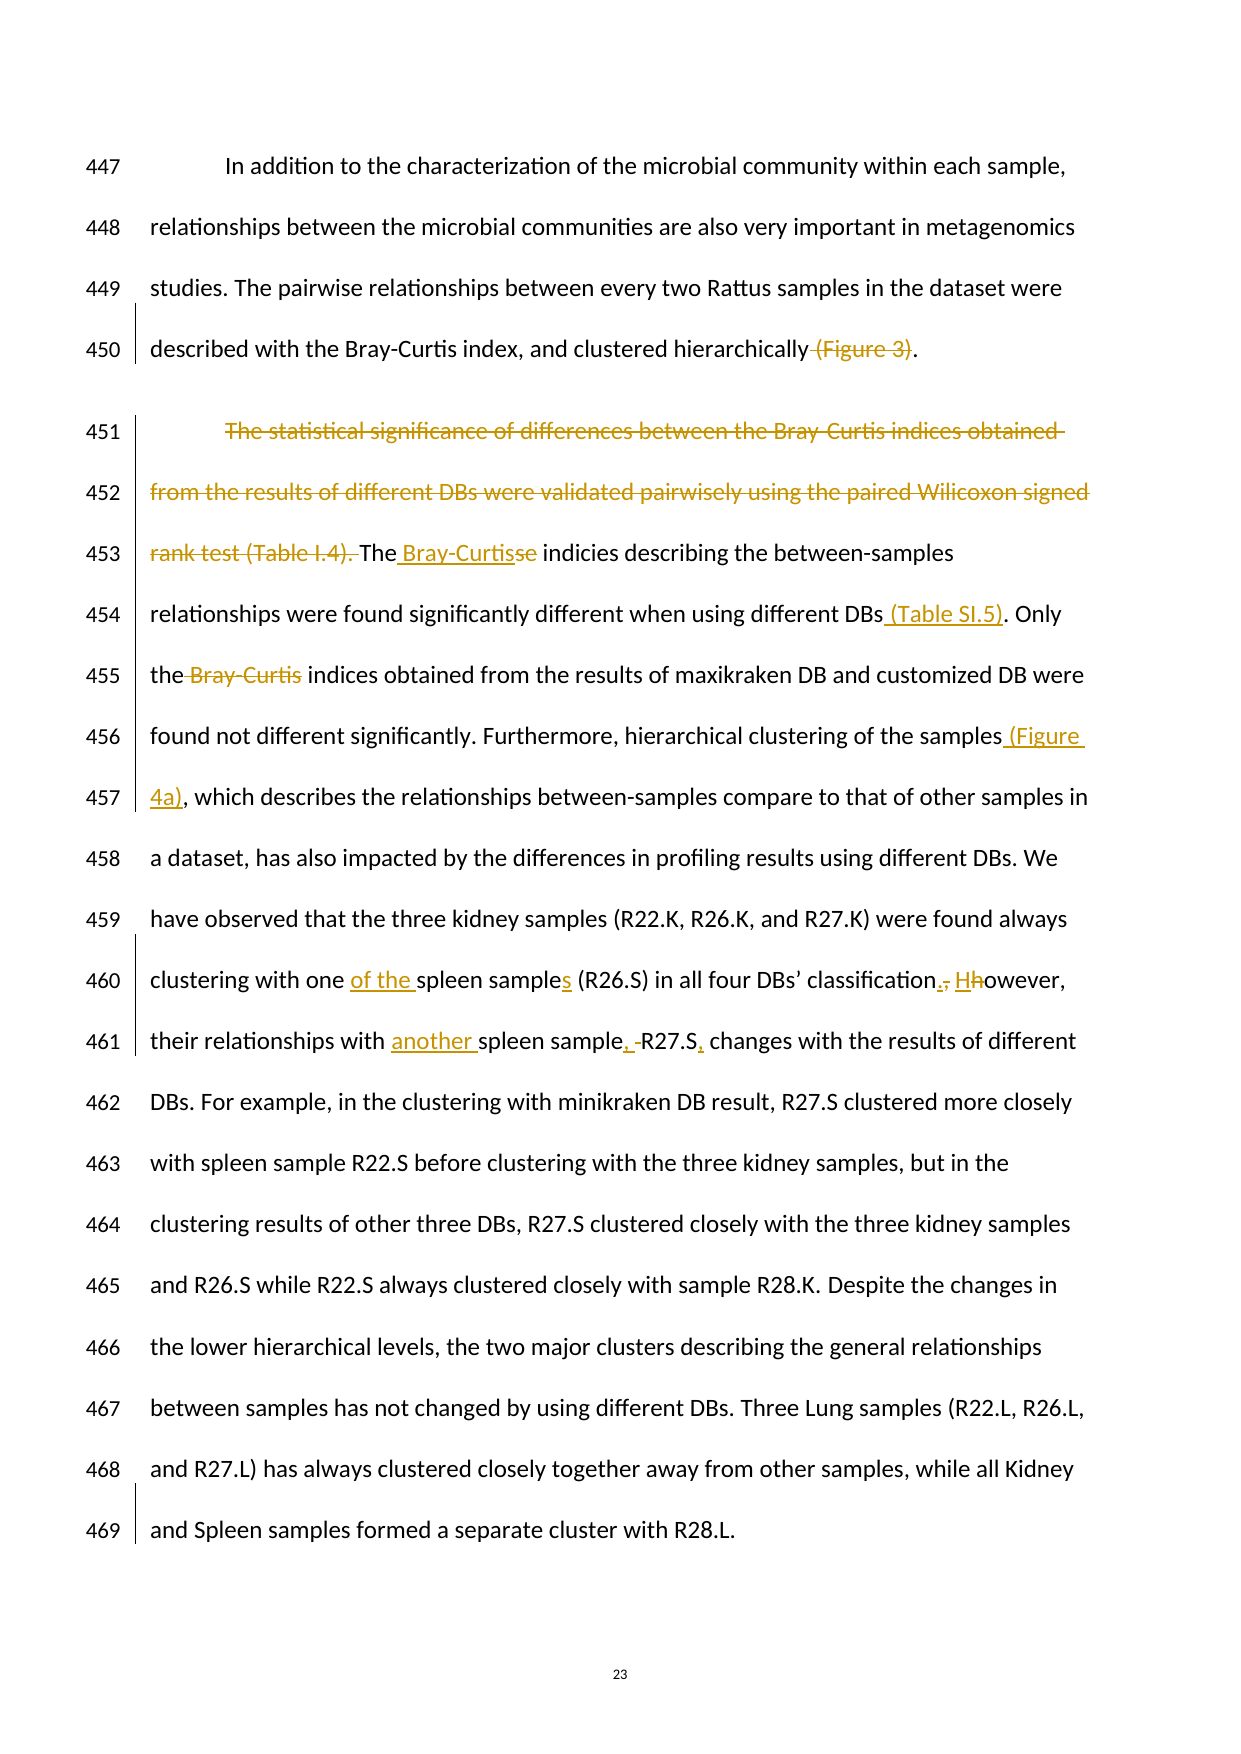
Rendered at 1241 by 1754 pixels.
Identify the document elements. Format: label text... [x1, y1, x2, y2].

text In addition to the characterization of the microbial community within each sample, relationships between the microbial communities are also very important in metagenomics studies. The pairwise relationships between every two Rattus samples in the dataset were described with the Bray-Curtis index, and clustered hierarchically. [150, 150, 1090, 364]
text The indicies describing the between-samples relationships were found significantly different when using different DBs. Only the indices obtained from the results of maxikraken DB and customized DB were found not different significantly. Furthermore, hierarchical clustering of the samples, which describes the relationships between-samples compare to that of other samples in a dataset, has also impacted by the differences in profiling results using different DBs. We have observed that the three kidney samples (R22.K, R26.K, and R27.K) were found always clustering with one spleen sample (R26.S) in all four DBs’ classification owever, their relationships with spleen sampleR27.S changes with the results of different DBs. For example, in the clustering with minikraken DB result, R27.S clustered more closely with spleen sample R22.S before clustering with the three kidney samples, but in the clustering results of other three DBs, R27.S clustered closely with the three kidney samples and R26.S while R22.S always clustered closely with sample R28.K. Despite the changes in the lower hierarchical levels, the two major clusters describing the general relationships between samples has not changed by using different DBs. Three Lung samples (R22.L, R26.L, and R27.L) has always clustered closely together away from other samples, while all Kidney and Spleen samples formed a separate cluster with R28.L. [150, 494, 1090, 1544]
